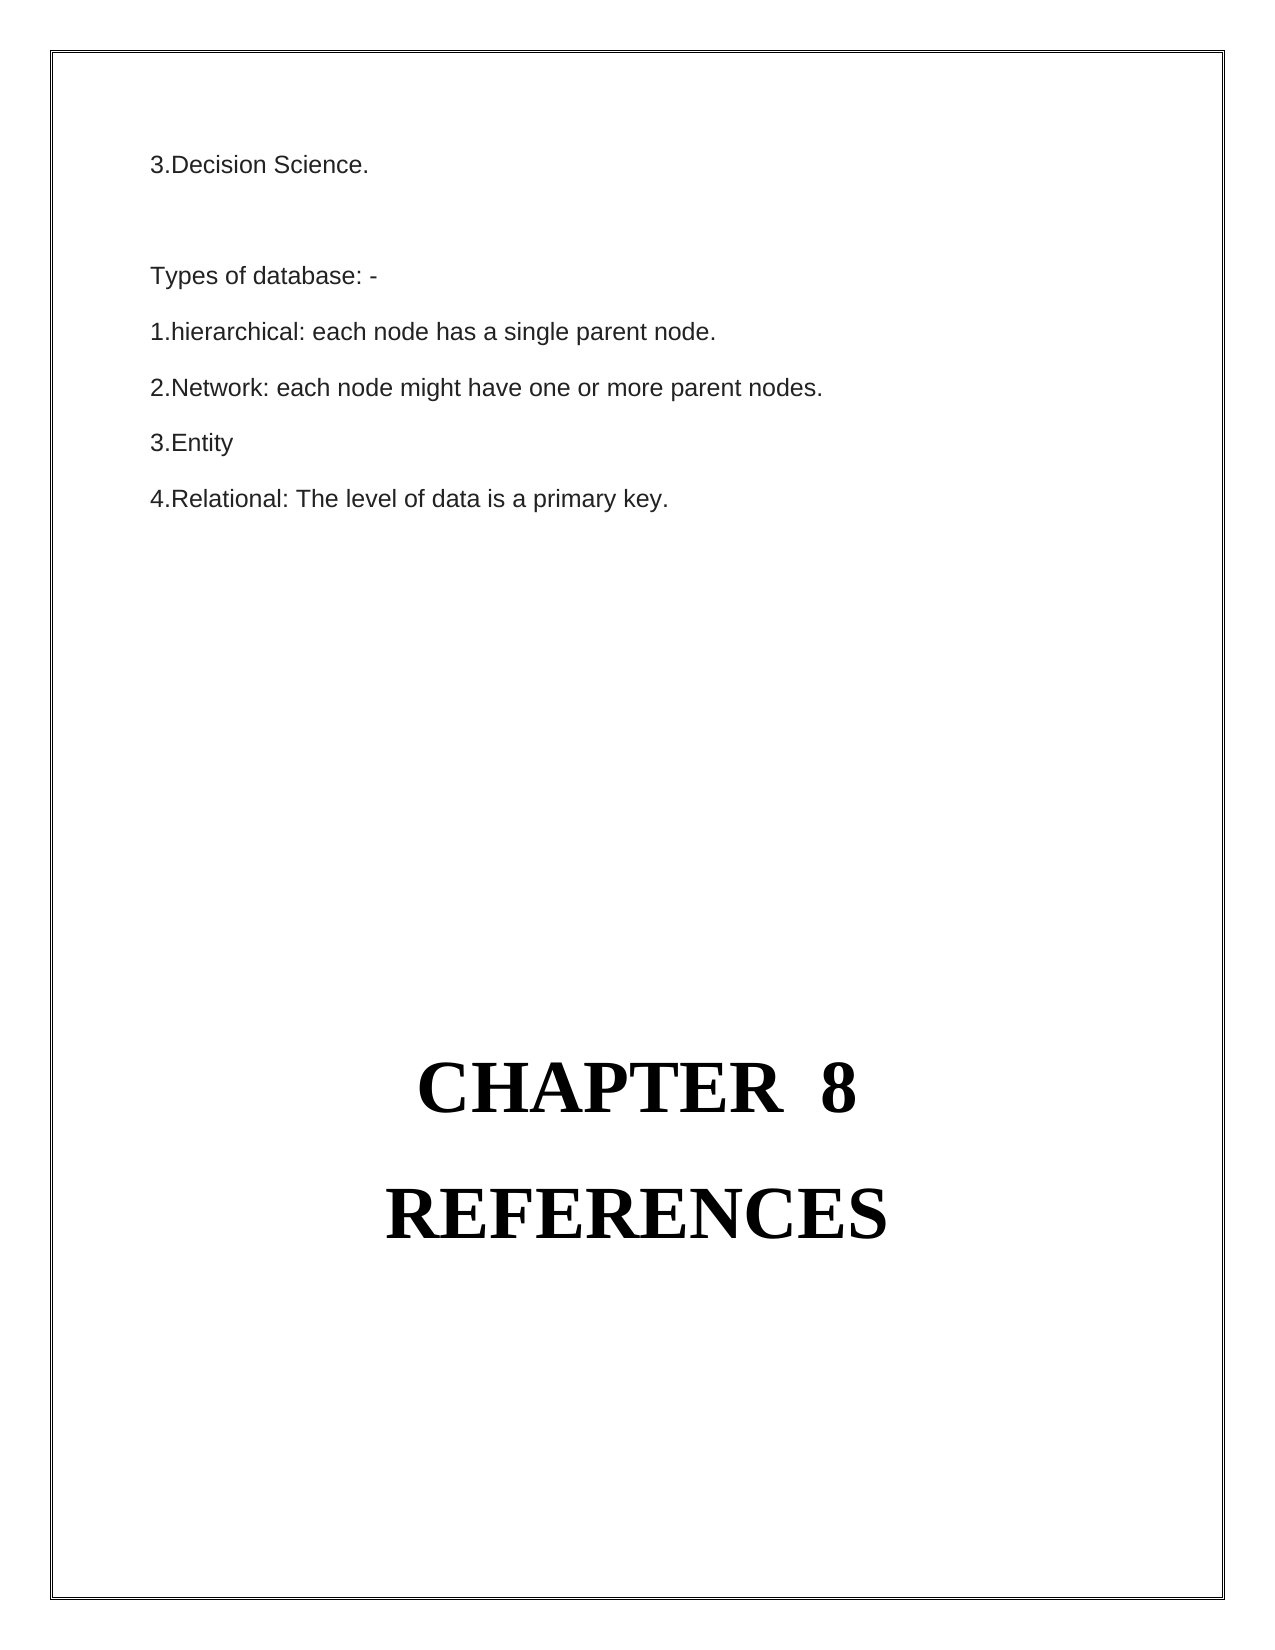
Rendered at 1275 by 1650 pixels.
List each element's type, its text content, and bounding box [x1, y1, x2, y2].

text Types of database: - [150, 261, 1125, 290]
text 1.hierarchical: each node has a single parent node. [150, 317, 1125, 346]
text 3.Entity [150, 428, 1125, 457]
text CHAPTER 8 [150, 1042, 1125, 1129]
text 2.Network: each node might have one or more parent nodes. [150, 372, 1125, 401]
text REFERENCES [150, 1169, 1125, 1255]
text 3.Decision Science. [150, 150, 1125, 179]
text 4.Relational: The level of data is a primary key. [150, 484, 1125, 512]
